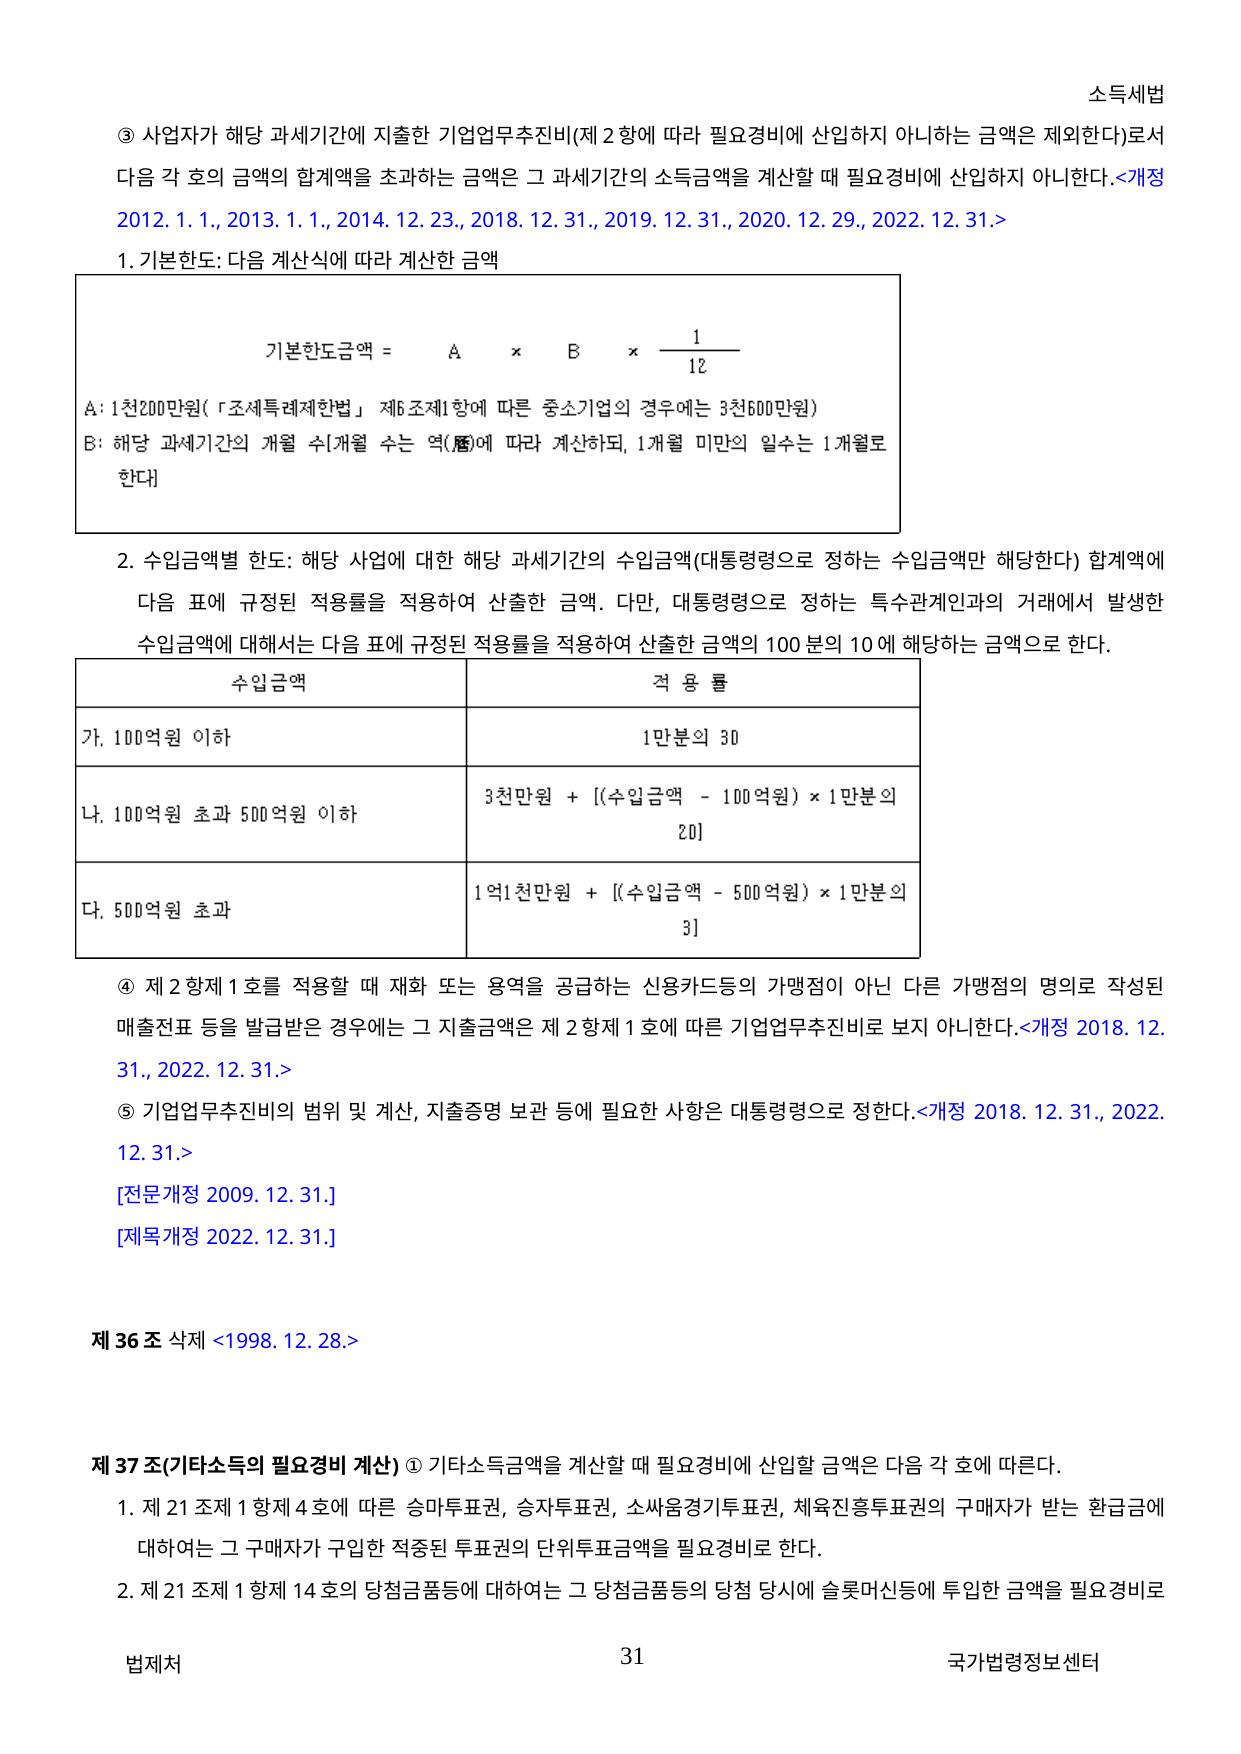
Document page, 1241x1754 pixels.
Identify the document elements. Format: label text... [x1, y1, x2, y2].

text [117, 1563, 1165, 1604]
text 제37조(기타소득의 필요경비 계산) ① 기타소득금액을 계산할 때 필요경비에 산입할 금액은 다음 각 호에 따른다. [92, 1438, 1165, 1479]
text [전문개정 2009. 12. 31.] [117, 1167, 1165, 1208]
text 1. 제21조제1항제4호에 따른 승마투표권, 승자투표권, 소싸움경기투표권, 체육진흥투표권의 구매자가 받는 환급금에 대하여는 그 구매자가 구입한 적중된 투표권의 단위투표금액을 필요경비로 한다. [117, 1479, 1165, 1563]
text [제목개정 2022. 12. 31.] [117, 1208, 1165, 1250]
picture [75, 658, 921, 959]
text ④ 제2항제1호를 적용할 때 재화 또는 용역을 공급하는 신용카드등의 가맹점이 아닌 다른 가맹점의 명의로 작성된 매출전표 등을 발급받은 경우에는 그 지출금액은 제2항제1호에 따른 기업업무추진비로 보지 아니한다.<개정 2018. 12. 31., 2022. 12. 31.> [117, 958, 1165, 1083]
picture [75, 274, 901, 534]
text 2. 수입금액별 한도: 해당 사업에 대한 해당 과세기간의 수입금액(대통령령으로 정하는 수입금액만 해당한다) 합계액에 다음 표에 규정된 적용률을 적용하여 산출한 금액. 다만, 대통령령으로 정하는 특수관계인과의 거래에서 발생한 수입금액에 대해서는 다음 표에 규정된 적용률을 적용하여 산출한 금액의 100분의 10에 해당하는 금액으로 한다. [117, 533, 1165, 658]
text ③ 사업자가 해당 과세기간에 지출한 기업업무추진비(제2항에 따라 필요경비에 산입하지 아니하는 금액은 제외한다)로서 다음 각 호의 금액의 합계액을 초과하는 금액은 그 과세기간의 소득금액을 계산할 때 필요경비에 산입하지 아니한다.<개정 2012. 1. 1., 2013. 1. 1., 2014. 12. 23., 2018. 12. 31., 2019. 12. 31., 2020. 12. 29., 2022. 12. 31.> [117, 108, 1165, 233]
text ⑤ 기업업무추진비의 범위 및 계산, 지출증명 보관 등에 필요한 사항은 대통령령으로 정한다.<개정 2018. 12. 31., 2022. 12. 31.> [117, 1083, 1165, 1167]
text 제36조 삭제 <1998. 12. 28.> [92, 1313, 1165, 1354]
text 1. 기본한도: 다음 계산식에 따라 계산한 금액 [117, 233, 1165, 275]
